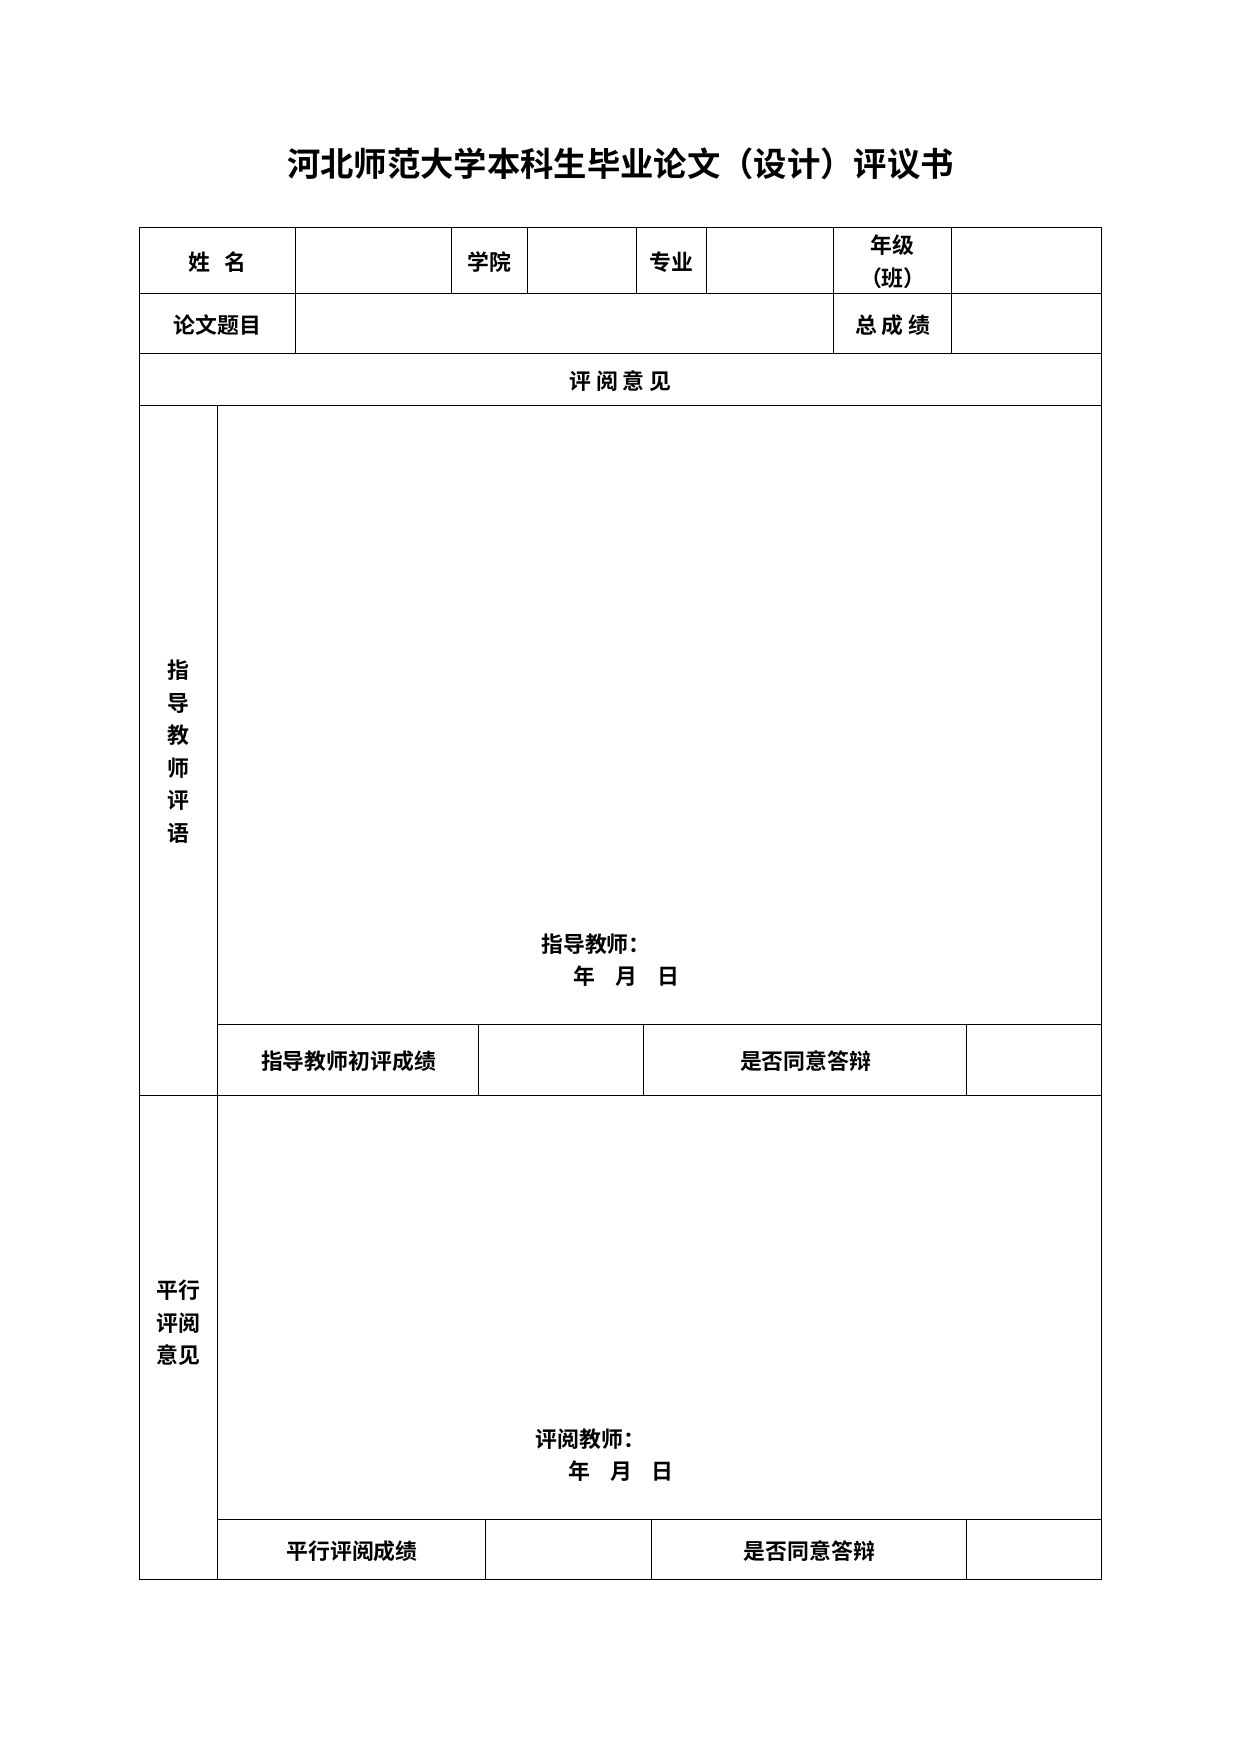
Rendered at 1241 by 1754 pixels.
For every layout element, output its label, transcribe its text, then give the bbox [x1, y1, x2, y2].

table_header [707, 228, 833, 293]
table_header 专业 [637, 228, 706, 293]
table_cell [479, 1025, 643, 1095]
table_cell 指导教师初评成绩 [218, 1025, 478, 1095]
table_header 姓 名 [140, 228, 295, 293]
table_cell 指导教师： 年 月 日 [218, 406, 1101, 1024]
table_cell [486, 1520, 651, 1579]
table_header [952, 228, 1101, 293]
table_cell 评 阅 意 见 [140, 354, 1101, 405]
table_cell [296, 294, 833, 353]
table_cell 平行评阅成绩 [218, 1520, 485, 1579]
table_header 学院 [452, 228, 527, 293]
table_header 年级（班） [834, 228, 951, 293]
table_cell 评阅教师： 年 月 日 [218, 1096, 1101, 1519]
table_cell 论文题目 [140, 294, 295, 353]
table_cell 总 成 绩 [834, 294, 951, 353]
table_header [296, 228, 451, 293]
table_cell [967, 1025, 1101, 1095]
table_cell [967, 1520, 1101, 1579]
text 河北师范大学本科生毕业论文（设计）评议书 [148, 129, 1092, 194]
table_cell 指 导 教 师 评 语 [140, 406, 217, 1095]
table_cell 是否同意答辩 [644, 1025, 966, 1095]
table_cell 是否同意答辩 [652, 1520, 966, 1579]
table_cell 平行评阅意见 [140, 1096, 217, 1579]
table_header [528, 228, 636, 293]
table_cell [952, 294, 1101, 353]
